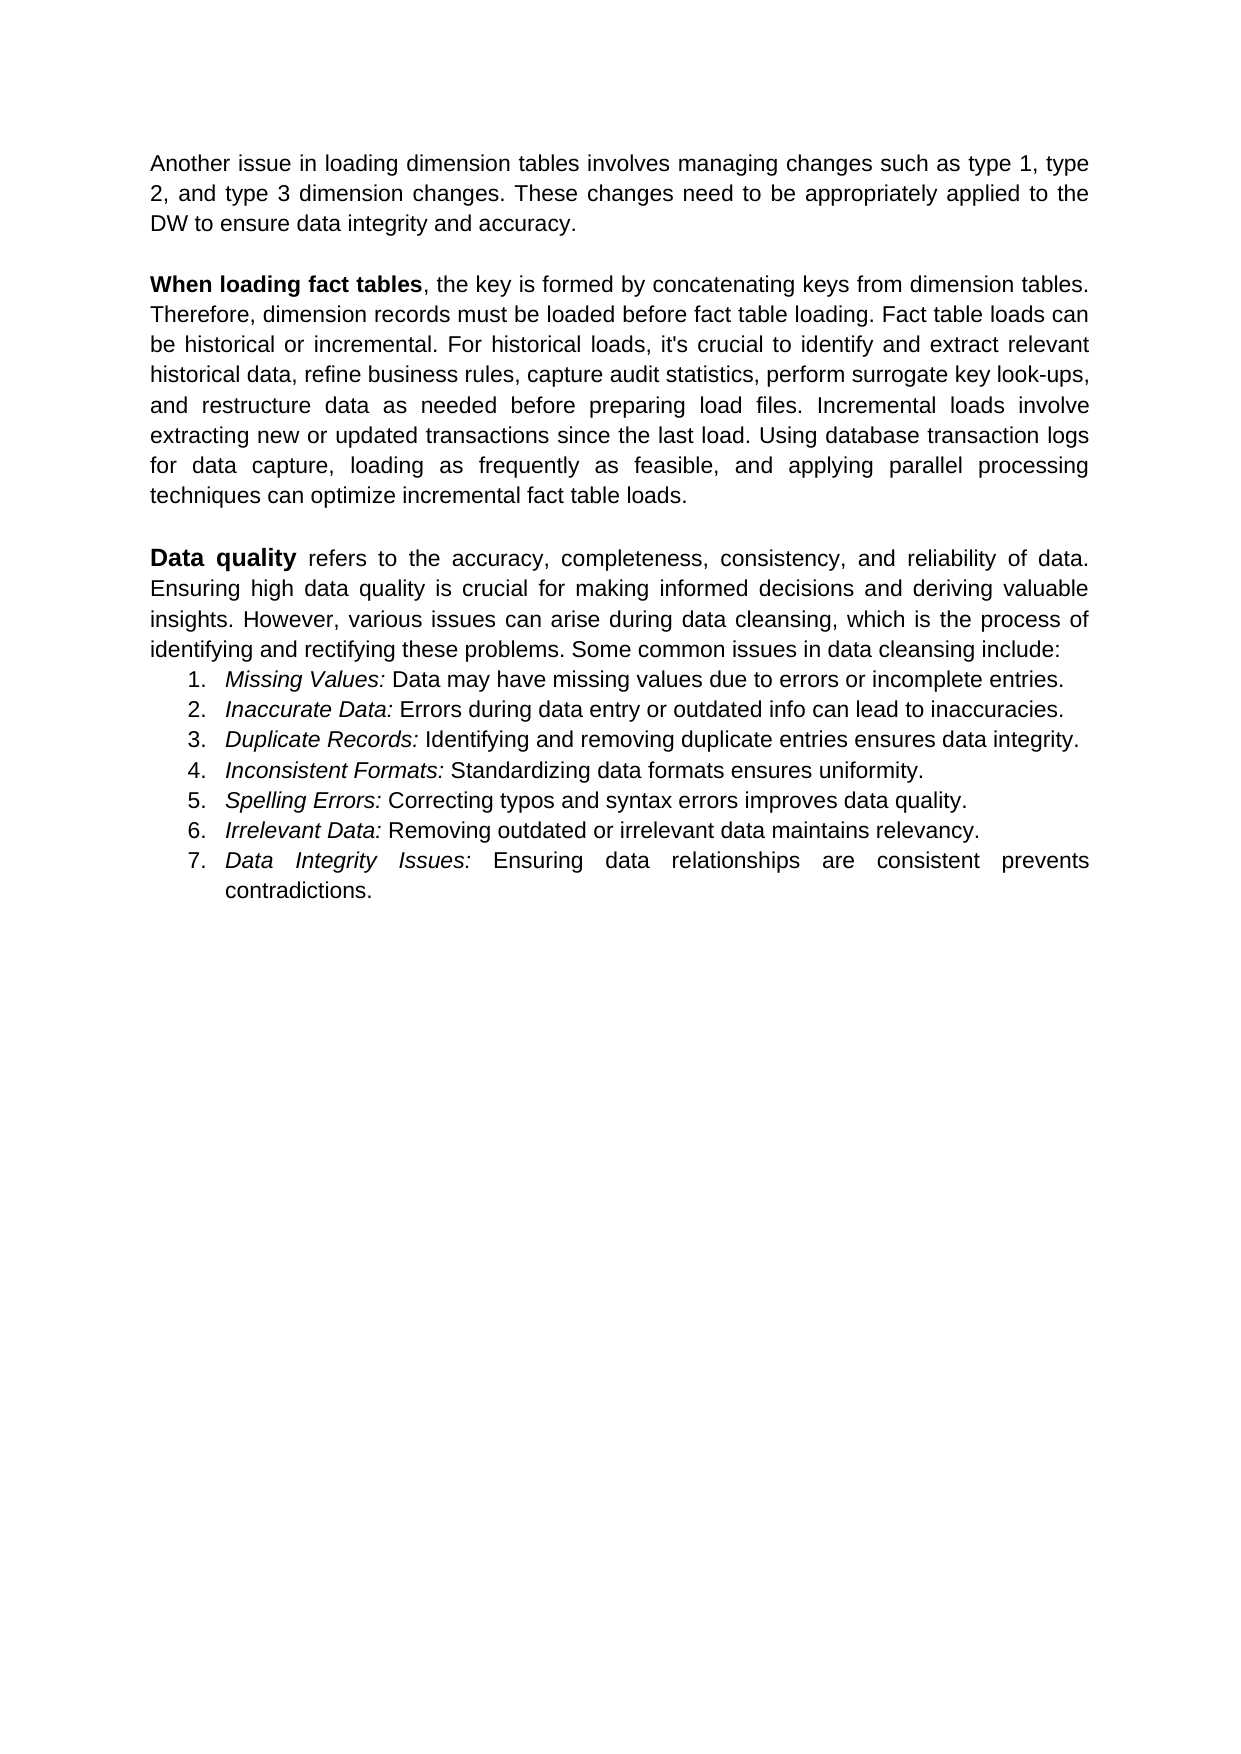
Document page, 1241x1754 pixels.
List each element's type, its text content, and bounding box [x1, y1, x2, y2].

list Spelling Errors: Correcting typos and syntax errors improves data quality. [187, 787, 1090, 813]
list Duplicate Records: Identifying and removing duplicate entries ensures data integrity. [187, 726, 1090, 753]
list Inconsistent Formats: Standardizing data formats ensures uniformity. [187, 757, 1090, 783]
list Data Integrity Issues: Ensuring data relationships are consistent prevents contradictions. [187, 847, 1090, 904]
text When loading fact tables, the key is formed by concatenating keys from dimension tables. Therefore, dimension records must be loaded before fact table loading. Fact table loads can be historical or incremental. For historical loads, it's crucial to identify and extract relevant historical data, refine business rules, capture audit statistics, perform surrogate key look-ups, and restructure data as needed before preparing load files. Incremental loads involve extracting new or updated transactions since the last load. Using database transaction logs for data capture, loading as frequently as feasible, and applying parallel processing techniques can optimize incremental fact table loads. [150, 271, 1090, 509]
list Inaccurate Data: Errors during data entry or outdated info can lead to inaccuracies. [187, 696, 1090, 722]
list Irrelevant Data: Removing outdated or irrelevant data maintains relevancy. [187, 817, 1090, 843]
list Missing Values: Data may have missing values due to errors or incomplete entries. [187, 666, 1090, 692]
text Another issue in loading dimension tables involves managing changes such as type 1, type 2, and type 3 dimension changes. These changes need to be appropriately applied to the DW to ensure data integrity and accuracy. [150, 150, 1090, 237]
text Data quality refers to the accuracy, completeness, consistency, and reliability of data. Ensuring high data quality is crucial for making informed decisions and deriving valuable insights. However, various issues can arise during data cleansing, which is the process of identifying and rectifying these problems. Some common issues in data cleansing include: [150, 543, 1090, 662]
